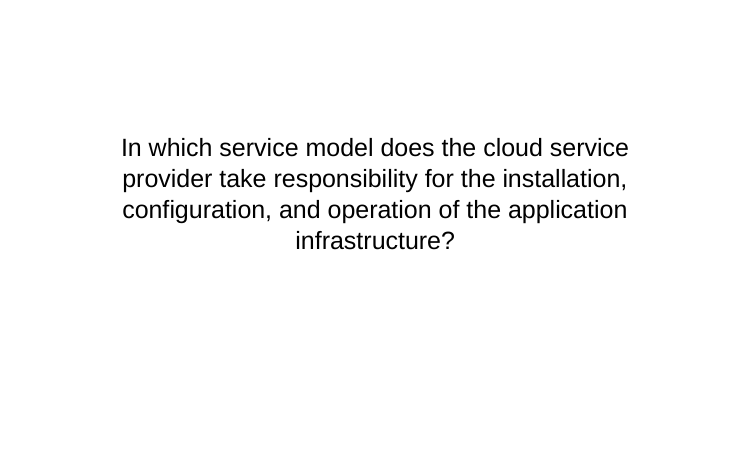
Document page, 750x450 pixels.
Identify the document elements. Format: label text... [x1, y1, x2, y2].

text In which service model does the cloud service provider take responsibility for the installation, configuration, and operation of the application infrastructure? [75, 132, 675, 254]
